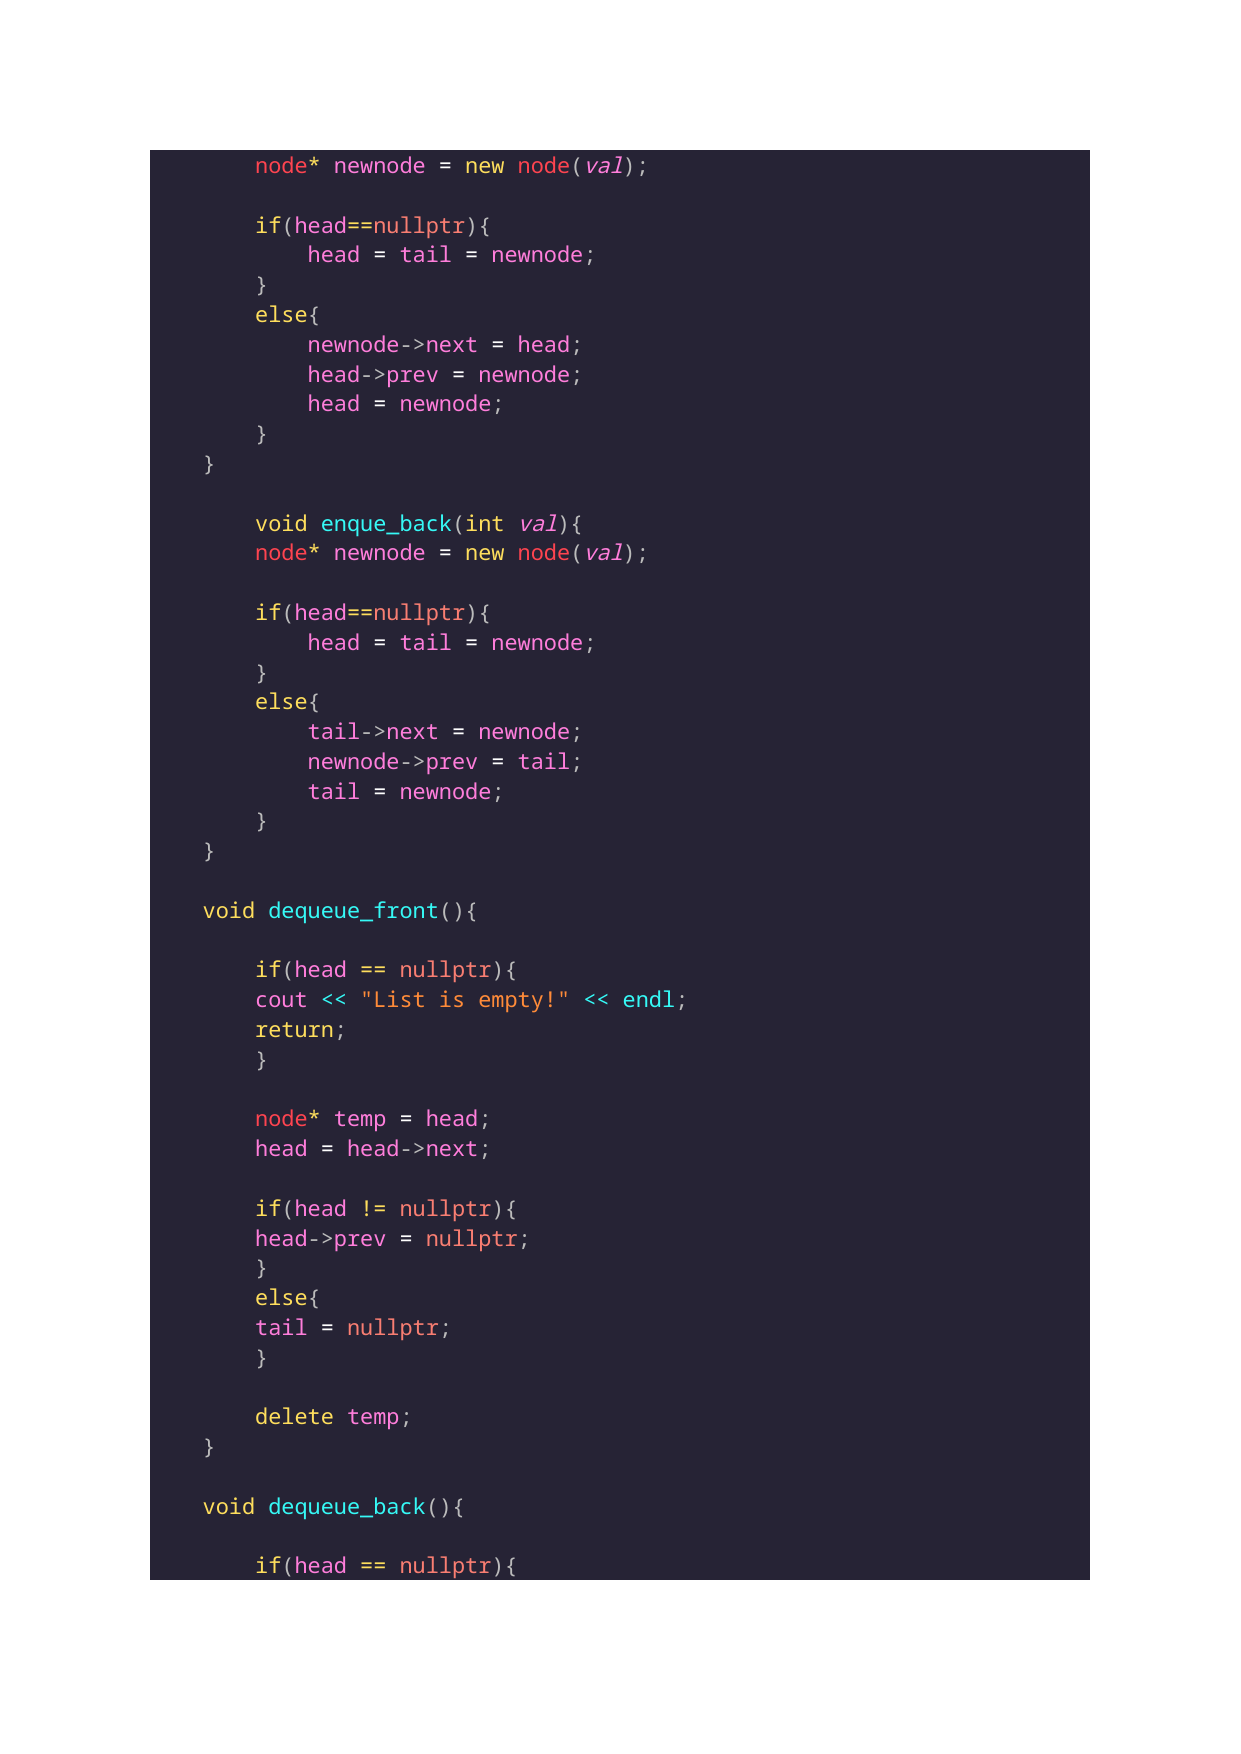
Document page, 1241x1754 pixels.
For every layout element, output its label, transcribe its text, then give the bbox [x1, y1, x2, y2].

text } [150, 1252, 1090, 1282]
text else{ [150, 299, 1090, 329]
text } [150, 1044, 1090, 1073]
text } [150, 835, 1090, 865]
text tail->next = newnode; [150, 716, 1090, 746]
text void dequeue_back(){ [150, 1491, 1090, 1520]
text if(head==nullptr){ [150, 209, 1090, 239]
text node* newnode = new node(val); [150, 537, 1090, 567]
text tail = newnode; [150, 776, 1090, 805]
text head->prev = newnode; [150, 358, 1090, 388]
text delete temp; [150, 1401, 1090, 1431]
text } [150, 1342, 1090, 1371]
text newnode->prev = tail; [150, 746, 1090, 776]
text void dequeue_front(){ [150, 895, 1090, 924]
text head = head->next; [150, 1133, 1090, 1163]
text head = tail = newnode; [150, 239, 1090, 269]
text if(head != nullptr){ [150, 1193, 1090, 1222]
text tail = nullptr; [150, 1312, 1090, 1342]
text cout << "List is empty!" << endl; [150, 984, 1090, 1014]
text else{ [150, 1282, 1090, 1312]
text else{ [150, 686, 1090, 716]
text return; [150, 1014, 1090, 1044]
text newnode->next = head; [150, 329, 1090, 358]
text } [150, 805, 1090, 835]
text node* temp = head; [150, 1103, 1090, 1133]
text if(head == nullptr){ [150, 954, 1090, 984]
text } [150, 1431, 1090, 1461]
text } [150, 269, 1090, 299]
text if(head == nullptr){ [150, 1550, 1090, 1580]
text } [150, 656, 1090, 686]
text } [150, 448, 1090, 478]
text head = tail = newnode; [150, 627, 1090, 656]
text } [150, 418, 1090, 448]
text node* newnode = new node(val); [150, 150, 1090, 180]
text void enque_back(int val){ [150, 507, 1090, 537]
text if(head==nullptr){ [150, 597, 1090, 627]
text head->prev = nullptr; [150, 1222, 1090, 1252]
text head = newnode; [150, 388, 1090, 418]
